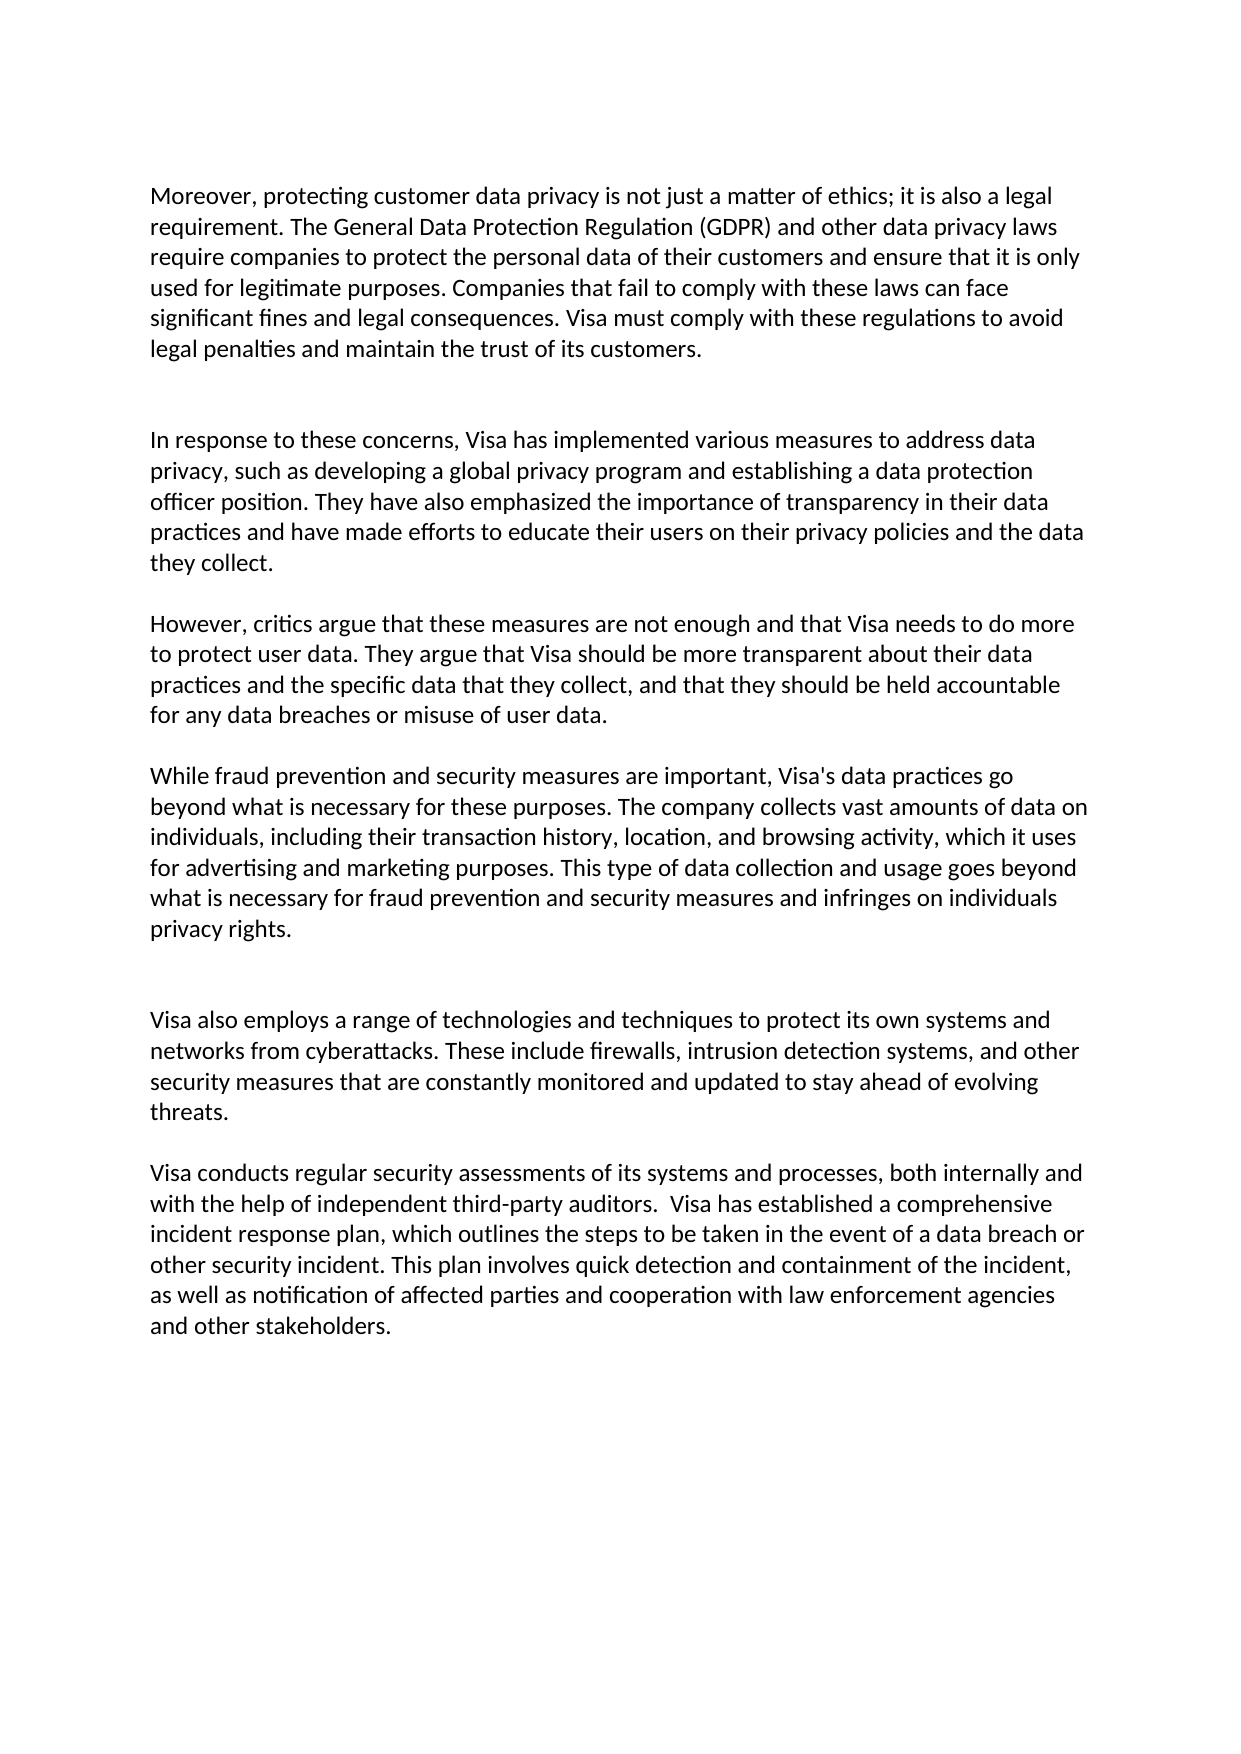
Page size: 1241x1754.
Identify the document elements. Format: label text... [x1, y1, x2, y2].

text Visa also employs a range of technologies and techniques to protect its own systems and networks from cyberattacks. These include firewalls, intrusion detection systems, and other security measures that are constantly monitored and updated to stay ahead of evolving threats. [150, 1004, 1090, 1127]
text Moreover, protecting customer data privacy is not just a matter of ethics; it is also a legal requirement. The General Data Protection Regulation (GDPR) and other data privacy laws require companies to protect the personal data of their customers and ensure that it is only used for legitimate purposes. Companies that fail to comply with these laws can face significant fines and legal consequences. Visa must comply with these regulations to avoid legal penalties and maintain the trust of its customers. [150, 181, 1090, 364]
text However, critics argue that these measures are not enough and that Visa needs to do more to protect user data. They argue that Visa should be more transparent about their data practices and the specific data that they collect, and that they should be held accountable for any data breaches or misuse of user data. [150, 608, 1090, 730]
text While fraud prevention and security measures are important, Visa's data practices go beyond what is necessary for these purposes. The company collects vast amounts of data on individuals, including their transaction history, location, and browsing activity, which it uses for advertising and marketing purposes. This type of data collection and usage goes beyond what is necessary for fraud prevention and security measures and infringes on individuals privacy rights. [150, 760, 1090, 943]
text In response to these concerns, Visa has implemented various measures to address data privacy, such as developing a global privacy program and establishing a data protection officer position. They have also emphasized the importance of transparency in their data practices and have made efforts to educate their users on their privacy policies and the data they collect. [150, 425, 1090, 577]
text Visa conducts regular security assessments of its systems and processes, both internally and with the help of independent third-party auditors. Visa has established a comprehensive incident response plan, which outlines the steps to be taken in the event of a data breach or other security incident. This plan involves quick detection and containment of the incident, as well as notification of affected parties and cooperation with law enforcement agencies and other stakeholders. [150, 1157, 1090, 1340]
